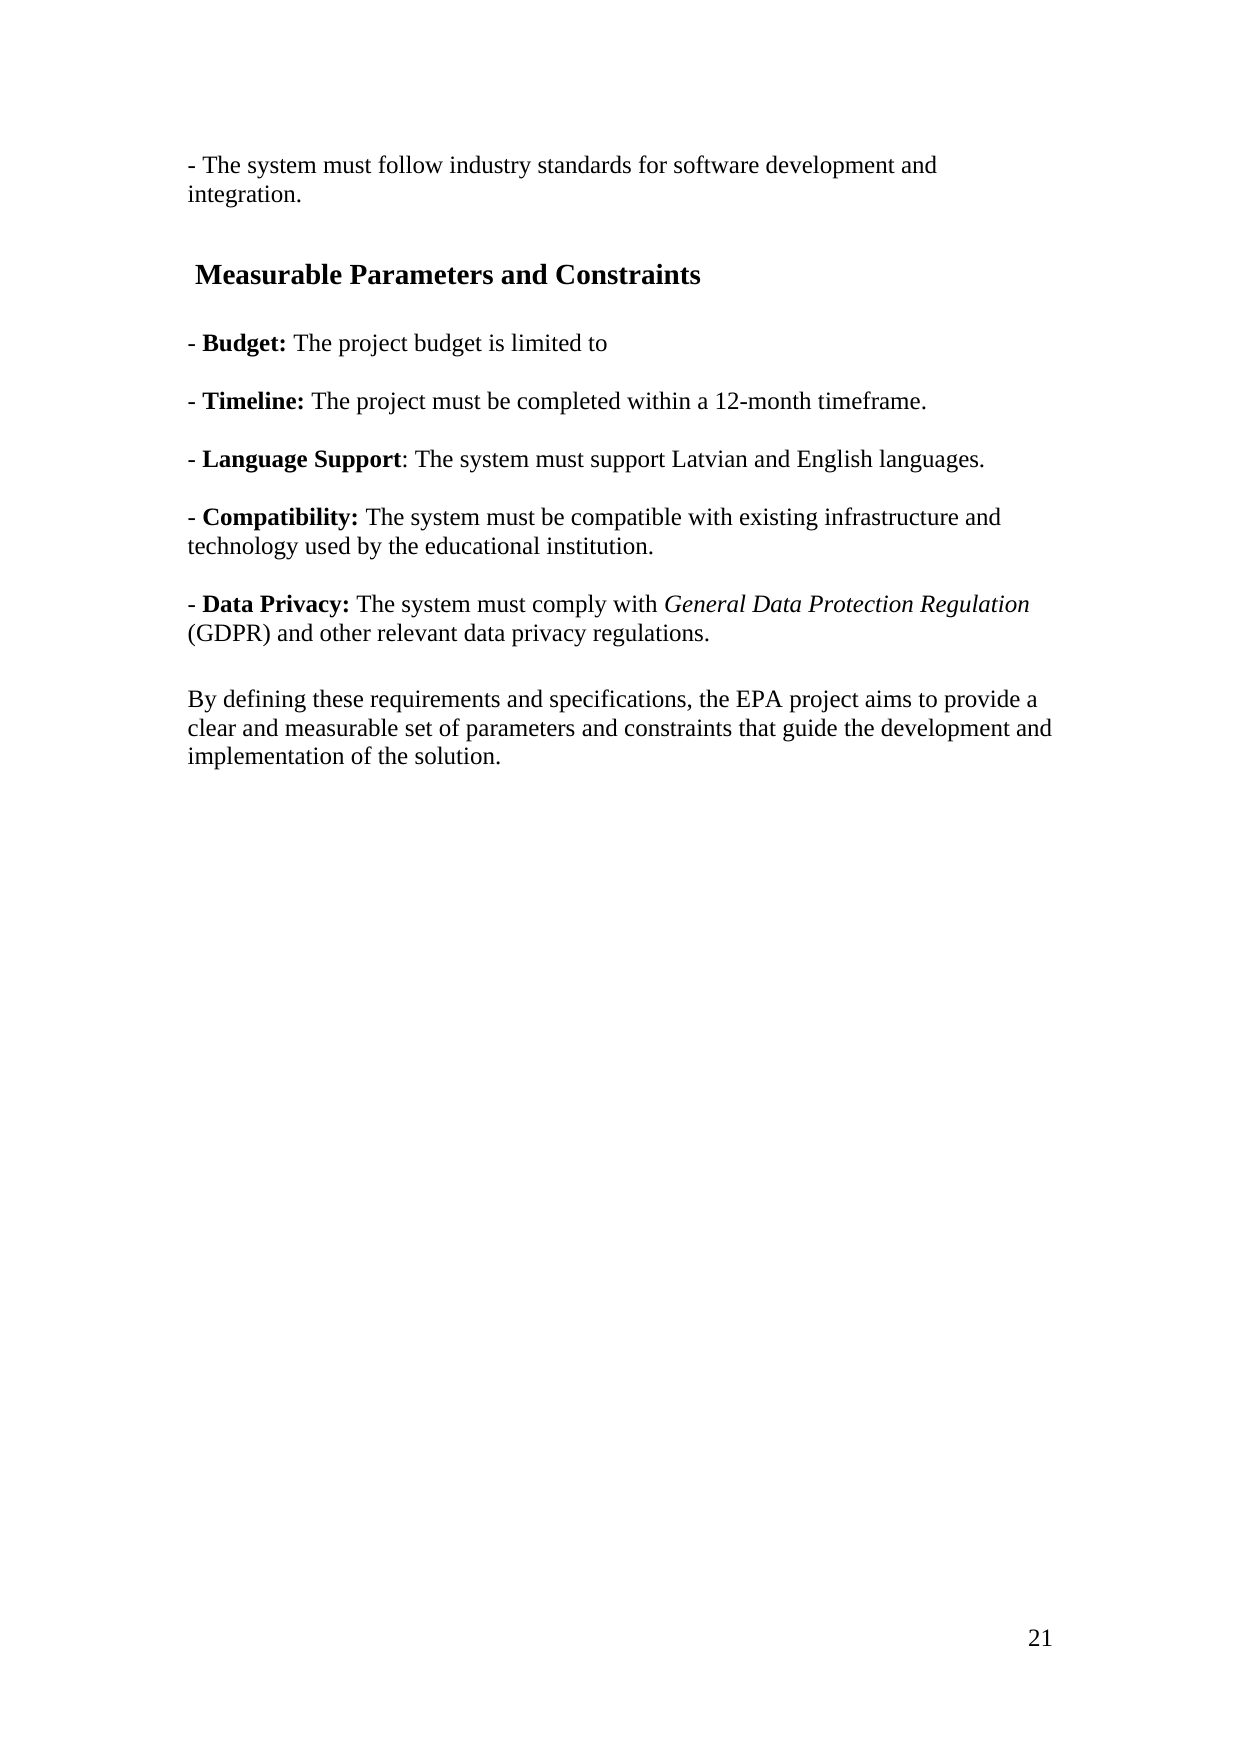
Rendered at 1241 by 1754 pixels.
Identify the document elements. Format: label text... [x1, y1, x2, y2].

text - Language Support: The system must support Latvian and English languages. [187, 444, 1053, 473]
text - Timeline: The project must be completed within a 12-month timeframe. [187, 386, 1053, 415]
text - The system must follow industry standards for software development and integration. [187, 150, 1053, 207]
text - Compatibility: The system must be compatible with existing infrastructure and technology used by the educational institution. [187, 502, 1053, 560]
text - Budget: The project budget is limited to [187, 328, 1053, 357]
text By defining these requirements and specifications, the EPA project aims to provide a clear and measurable set of parameters and constraints that guide the development and implementation of the solution. [187, 684, 1053, 770]
text - Data Privacy: The system must comply with General Data Protection Regulation (GDPR) and other relevant data privacy regulations. [187, 589, 1053, 646]
subtitle Measurable Parameters and Constraints [187, 257, 1053, 291]
